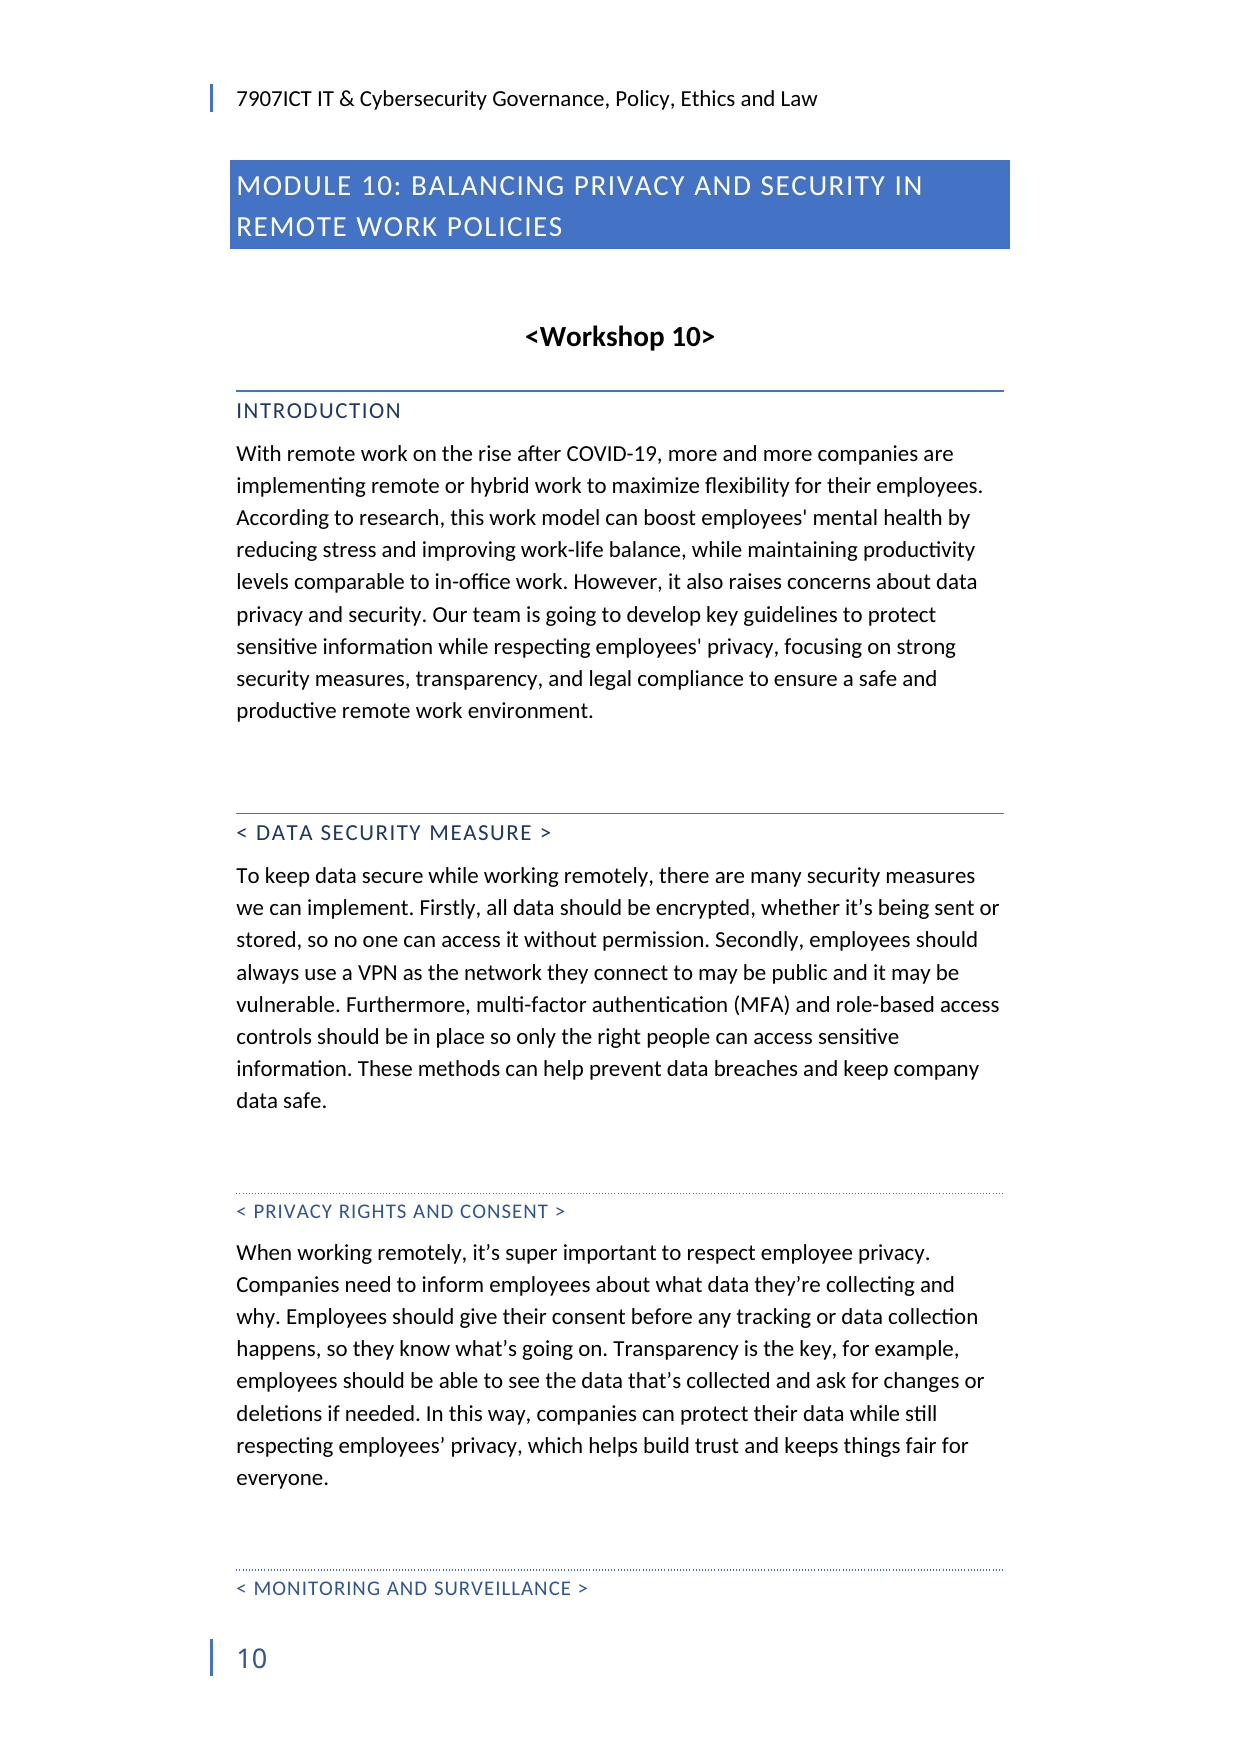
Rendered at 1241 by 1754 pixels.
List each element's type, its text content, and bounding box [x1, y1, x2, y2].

subtitle Introduction [236, 392, 1004, 424]
subtitle < Monitoring and surveillance > [236, 1569, 1004, 1600]
text With remote work on the rise after COVID-19, more and more companies are implementing remote or hybrid work to maximize flexibility for their employees. According to research, this work model can boost employees' mental health by reducing stress and improving work-life balance, while maintaining productivity levels comparable to in-office work. However, it also raises concerns about data privacy and security. Our team is going to develop key guidelines to protect sensitive information while respecting employees' privacy, focusing on strong security measures, transparency, and legal compliance to ensure a safe and productive remote work environment. [236, 439, 1004, 724]
subtitle < privacy rights and consent > [236, 1192, 1004, 1223]
subtitle < Data security measure > [236, 814, 1004, 846]
subtitle Module 10: Balancing Privacy and Security in Remote Work Policies [236, 167, 1004, 243]
text When working remotely, it’s super important to respect employee privacy. Companies need to inform employees about what data they’re collecting and why. Employees should give their consent before any tracking or data collection happens, so they know what’s going on. Transparency is the key, for example, employees should be able to see the data that’s collected and ask for changes or deletions if needed. In this way, companies can protect their data while still respecting employees’ privacy, which helps build trust and keeps things fair for everyone. [236, 1238, 1004, 1491]
text <Workshop 10> [236, 318, 1004, 354]
text To keep data secure while working remotely, there are many security measures we can implement. Firstly, all data should be encrypted, whether it’s being sent or stored, so no one can access it without permission. Secondly, employees should always use a VPN as the network they connect to may be public and it may be vulnerable. Furthermore, multi-factor authentication (MFA) and role-based access controls should be in place so only the right people can access sensitive information. These methods can help prevent data breaches and keep company data safe. [236, 861, 1004, 1114]
